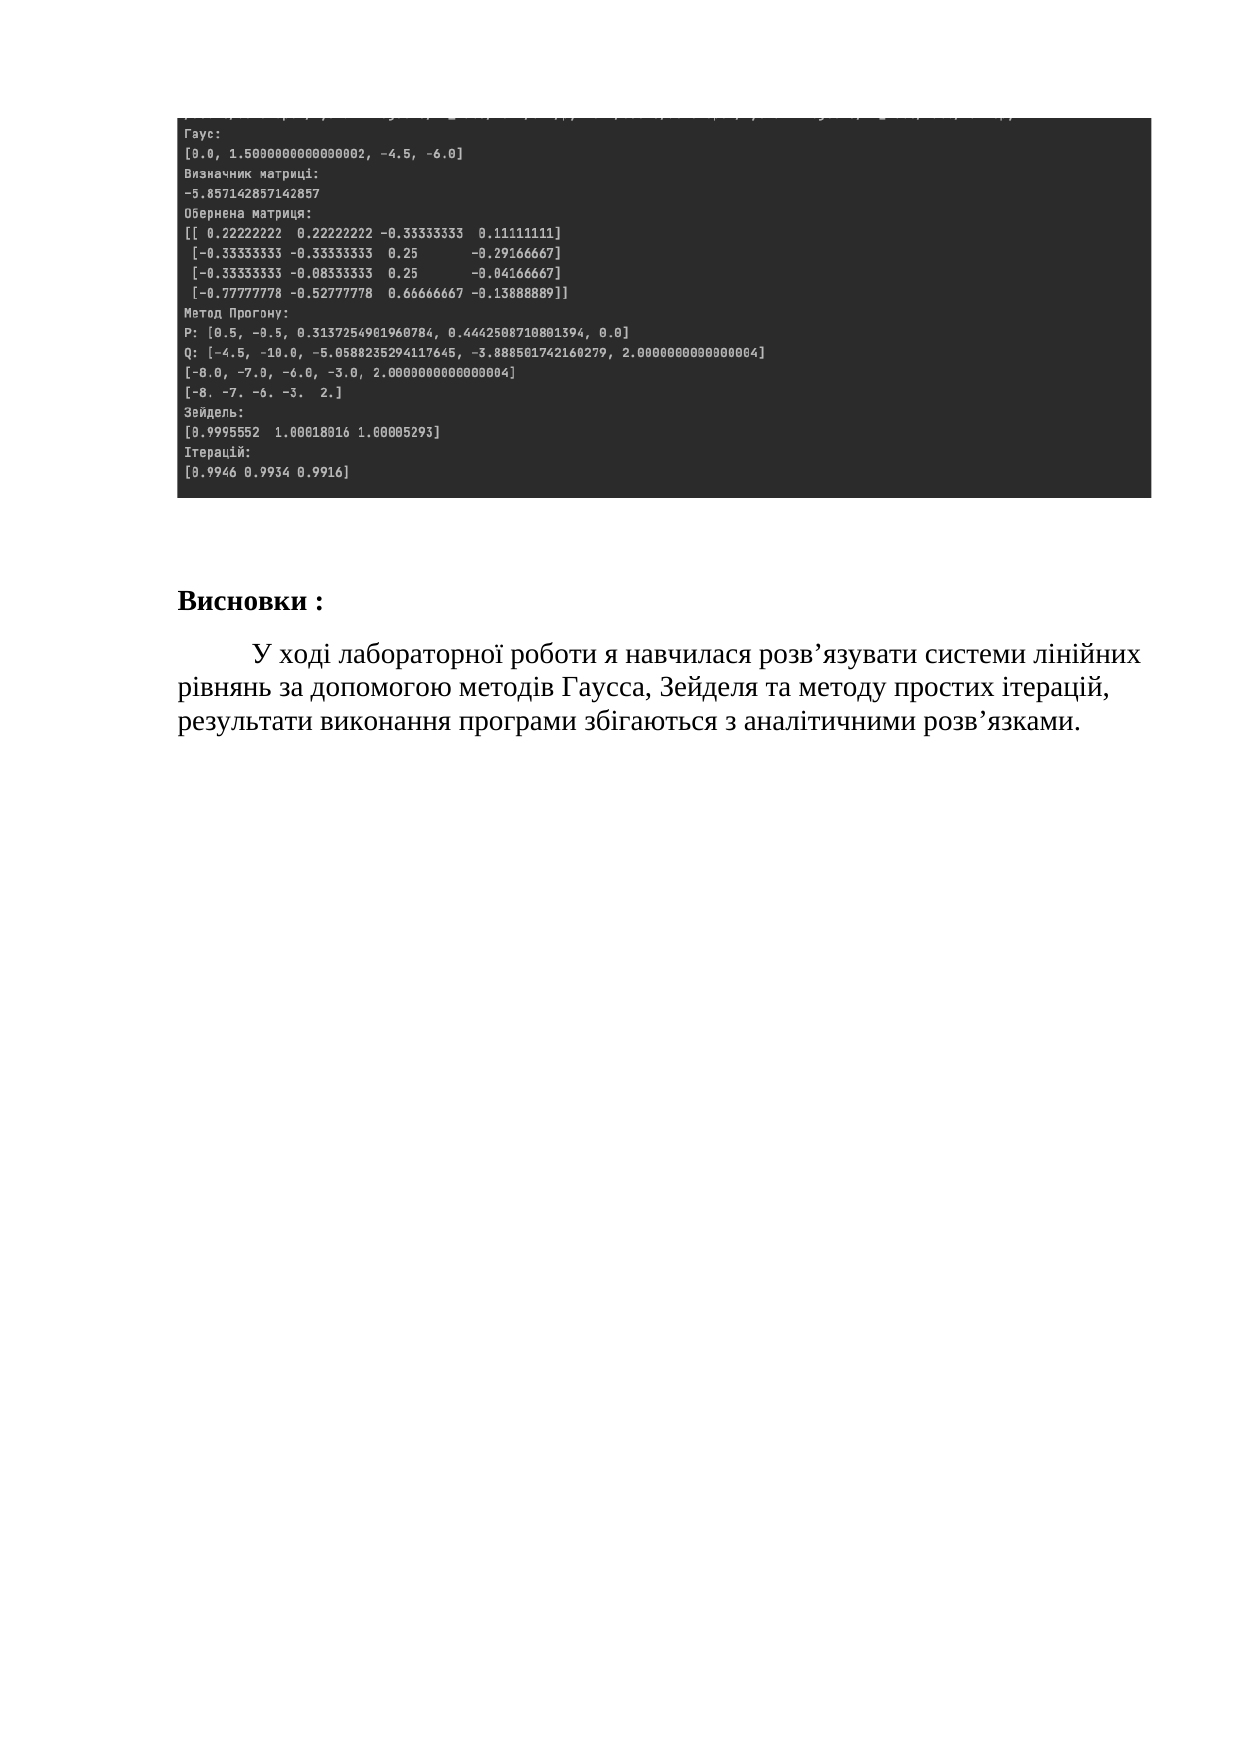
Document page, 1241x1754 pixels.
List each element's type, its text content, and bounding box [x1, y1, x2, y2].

text Висновки : [177, 583, 1152, 617]
text У ході лабораторної роботи я навчилася розв’язувати системи лінійних рівнянь за допомогою методів Гаусса, Зейделя та методу простих ітерацій, результати виконання програми збігаються з аналітичними розв’язками. [177, 636, 1152, 737]
picture [177, 118, 1152, 498]
